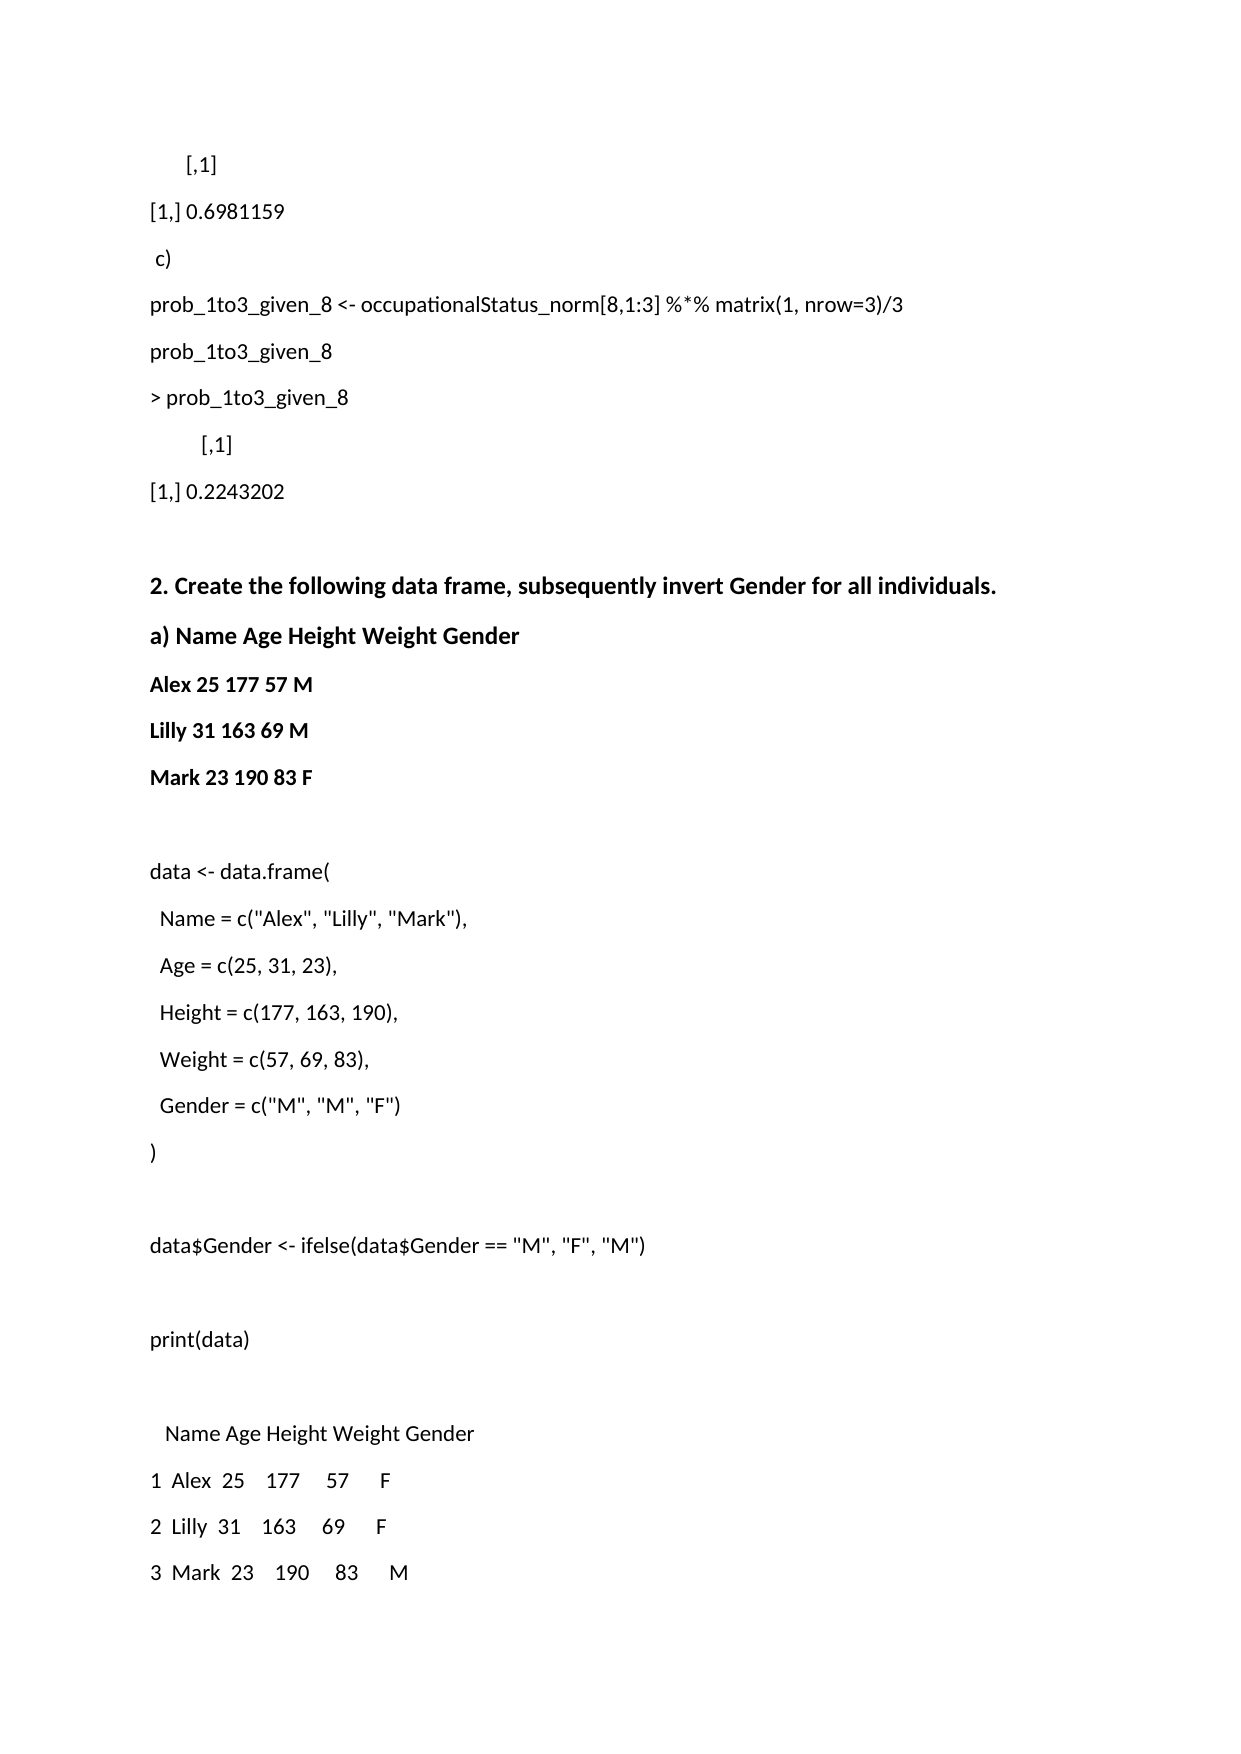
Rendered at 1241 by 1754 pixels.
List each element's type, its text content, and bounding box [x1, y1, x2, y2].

text Name = c("Alex", "Lilly", "Mark"), [149, 904, 1090, 932]
text c) [150, 244, 1090, 272]
text a) Name Age Height Weight Gender [149, 620, 1090, 651]
text Name Age Height Weight Gender [149, 1419, 1090, 1447]
text [1,] 0.6981159 [149, 197, 1090, 225]
list Alex 25 177 57 F [150, 1466, 1090, 1494]
text Alex 25 177 57 M [149, 670, 1090, 698]
text prob_1to3_given_8 <- occupationalStatus_norm[8,1:3] %*% matrix(1, nrow=3)/3 prob_1to3_given_8 [149, 291, 1090, 365]
text [1,] 0.2243202 [149, 477, 1090, 505]
text print(data) [149, 1325, 1090, 1353]
text Lilly 31 163 69 M [149, 717, 1090, 744]
text Age = c(25, 31, 23), [149, 951, 1090, 979]
text data <- data.frame( [149, 857, 1090, 885]
list Mark 23 190 83 M [150, 1558, 1090, 1586]
text Height = c(177, 163, 190), [149, 998, 1090, 1026]
text Gender = c("M", "M", "F") [149, 1092, 1090, 1119]
text ) [149, 1138, 1090, 1166]
list Lilly 31 163 69 F [150, 1512, 1090, 1540]
text data$Gender <- ifelse(data$Gender == "M", "F", "M") [149, 1232, 1090, 1260]
text [,1] [149, 430, 1090, 458]
text [,1] [149, 150, 1090, 178]
text 2. Create the following data frame, subsequently invert Gender for all individuals. [149, 571, 1090, 601]
text Weight = c(57, 69, 83), [149, 1045, 1090, 1073]
text > prob_1to3_given_8 [149, 383, 1090, 412]
text Mark 23 190 83 F [149, 763, 1090, 791]
